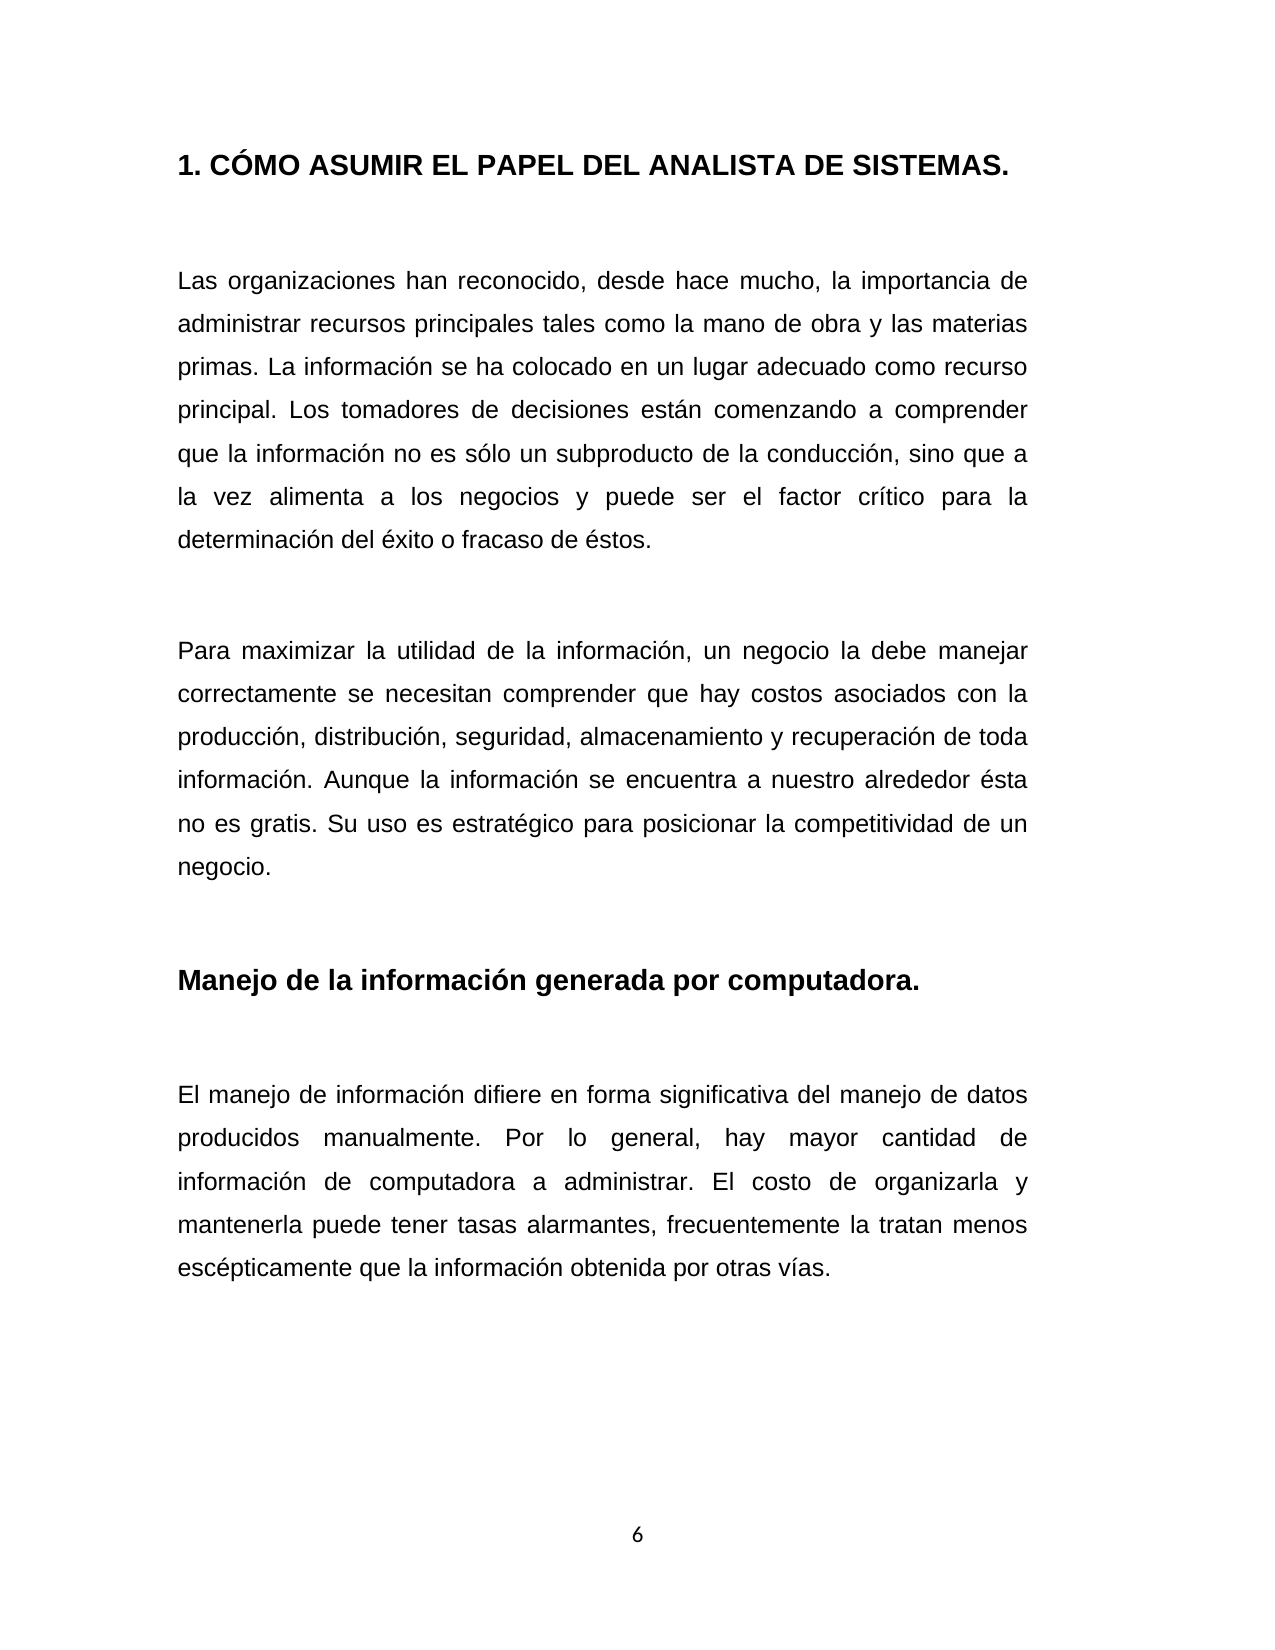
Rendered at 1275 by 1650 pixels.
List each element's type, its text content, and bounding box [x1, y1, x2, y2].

text El manejo de información difiere en forma significativa del manejo de datos producidos manualmente. Por lo general, hay mayor cantidad de información de computadora a administrar. El costo de organizarla y mantenerla puede tener tasas alarmantes, frecuentemente la tratan menos escépticamente que la información obtenida por otras vías. [177, 1080, 1029, 1281]
text Las organizaciones han reconocido, desde hace mucho, la importancia de administrar recursos principales tales como la mano de obra y las materias primas. La información se ha colocado en un lugar adecuado como recurso principal. Los tomadores de decisiones están comenzando a comprender que la información no es sólo un subproducto de la conducción, sino que a la vez alimenta a los negocios y puede ser el factor crítico para la determinación del éxito o fracaso de éstos. [177, 266, 1029, 553]
subtitle 1. CÓMO ASUMIR EL PAPEL DEL ANALISTA DE SISTEMAS. [177, 148, 1098, 181]
text Para maximizar la utilidad de la información, un negocio la debe manejar correctamente se necesitan comprender que hay costos asociados con la producción, distribución, seguridad, almacenamiento y recuperación de toda información. Aunque la información se encuentra a nuestro alrededor ésta no es gratis. Su uso es estratégico para posicionar la competitividad de un negocio. [177, 636, 1029, 880]
subtitle Manejo de la información generada por computadora. [177, 963, 1098, 996]
